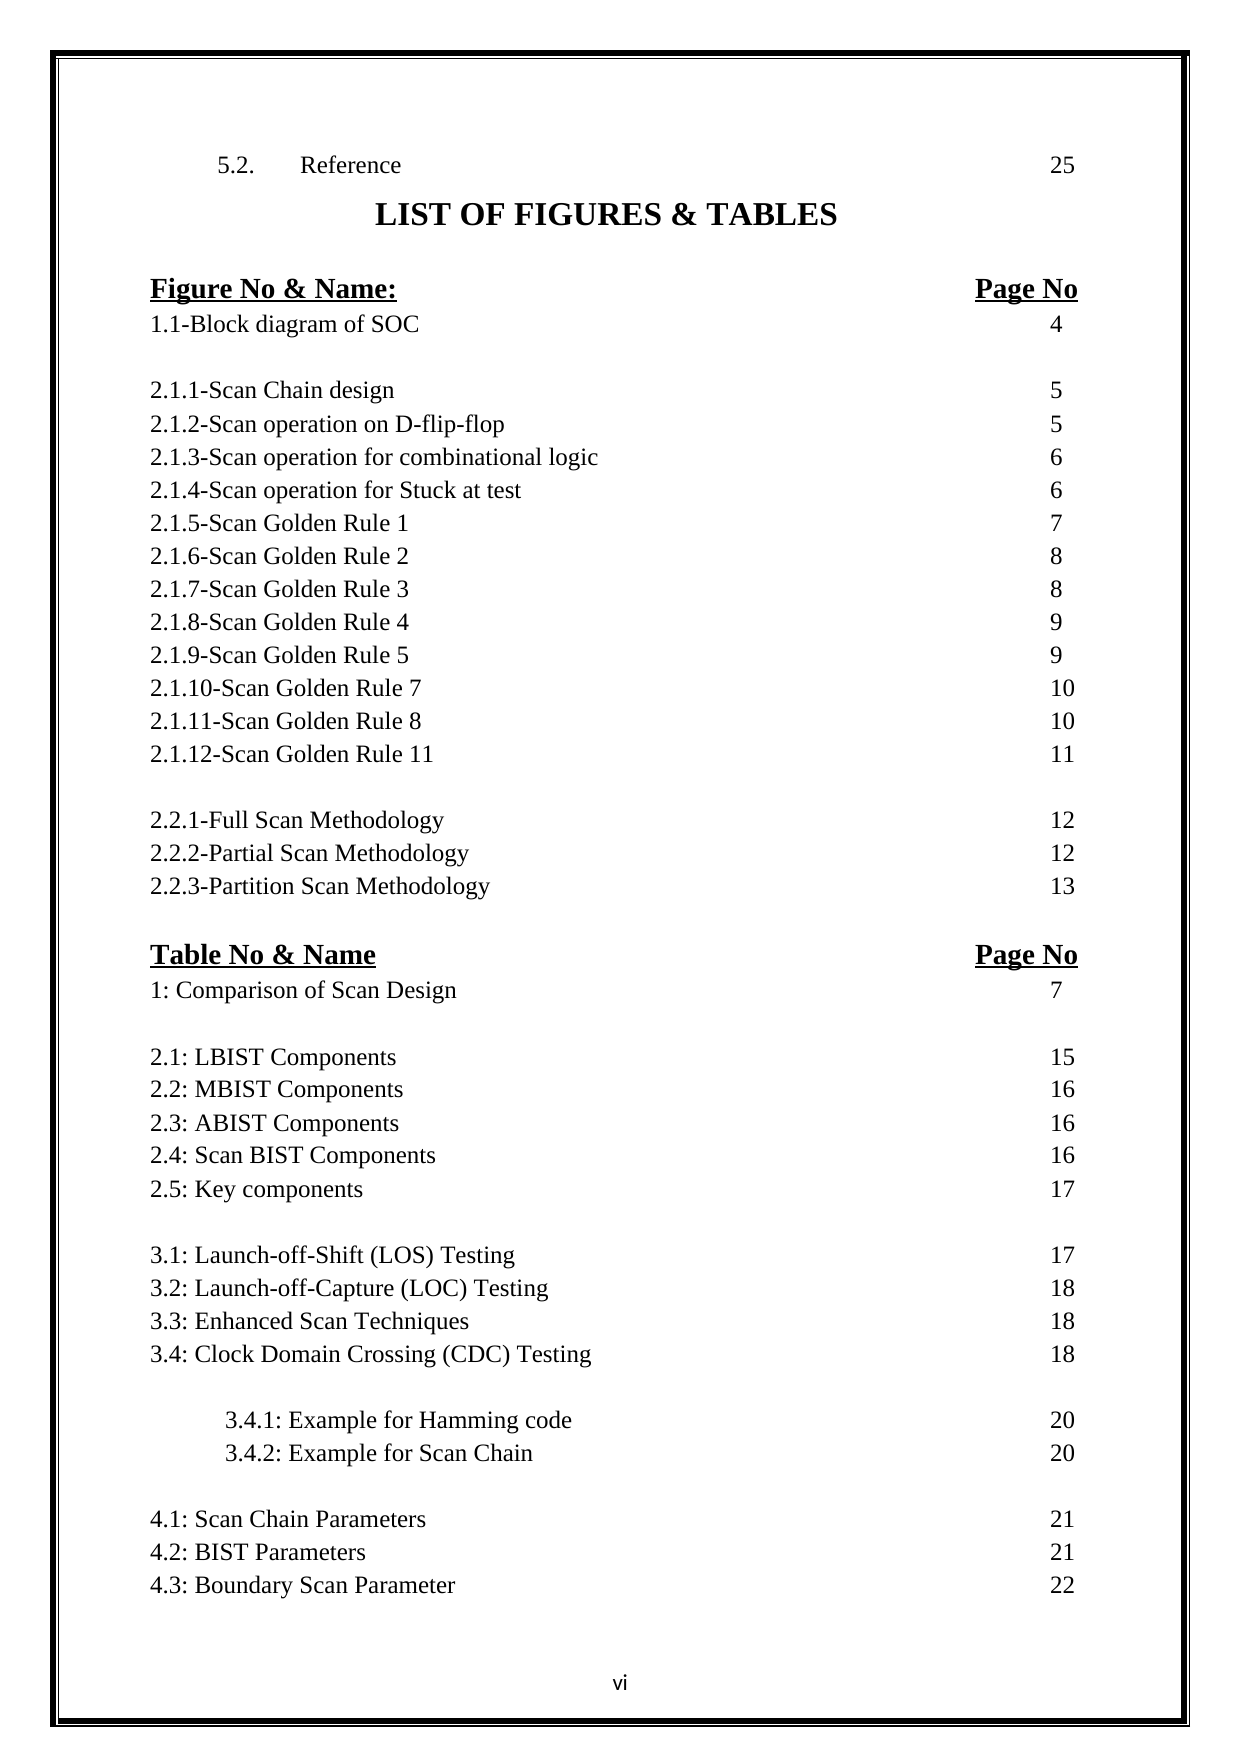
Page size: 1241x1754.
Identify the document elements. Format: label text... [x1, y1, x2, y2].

text 2.4: Scan BIST Components 16 [150, 1141, 1090, 1169]
text 2.1.5-Scan Golden Rule 1 7 [150, 508, 1090, 536]
text Figure No & Name: Page No [150, 271, 1090, 304]
text 2.1.2-Scan operation on D-flip-flop 5 [150, 409, 1090, 437]
text 2.2: MBIST Components 16 [150, 1074, 1090, 1103]
list Reference 25 [217, 150, 1090, 179]
text 3.2: Launch-off-Capture (LOC) Testing 18 [150, 1273, 1090, 1301]
text Table No & Name Page No [150, 937, 1090, 971]
text 2.2.3-Partition Scan Methodology 13 [150, 871, 1090, 900]
text 2.1.4-Scan operation for Stuck at test 6 [150, 475, 1090, 503]
text 2.2.1-Full Scan Methodology 12 [150, 805, 1090, 834]
text 4.1: Scan Chain Parameters 21 [150, 1504, 1090, 1533]
text 4.3: Boundary Scan Parameter 22 [150, 1570, 1090, 1599]
text 2.1.10-Scan Golden Rule 7 10 [150, 673, 1090, 702]
text 2.1.1-Scan Chain design 5 [150, 376, 1090, 404]
text 2.1: LBIST Components 15 [150, 1042, 1090, 1070]
text 3.4.2: Example for Scan Chain 20 [150, 1438, 1090, 1467]
text 2.1.7-Scan Golden Rule 3 8 [150, 574, 1090, 602]
text 2.1.8-Scan Golden Rule 4 9 [150, 607, 1090, 636]
text 3.3: Enhanced Scan Techniques 18 [150, 1306, 1090, 1334]
text 4.2: BIST Parameters 21 [150, 1537, 1090, 1566]
text 2.1.9-Scan Golden Rule 5 9 [150, 640, 1090, 668]
text 2.3: ABIST Components 16 [150, 1108, 1090, 1136]
text 2.2.2-Partial Scan Methodology 12 [150, 838, 1090, 867]
text 2.1.6-Scan Golden Rule 2 8 [150, 541, 1090, 569]
text 2.5: Key components 17 [150, 1174, 1090, 1202]
text 1: Comparison of Scan Design 7 [150, 976, 1090, 1004]
text LIST OF FIGURES & TABLES [375, 194, 1090, 233]
text 2.1.3-Scan operation for combinational logic 6 [150, 442, 1090, 470]
text 2.1.12-Scan Golden Rule 11 11 [150, 739, 1090, 768]
text 1.1-Block diagram of SOC 4 [150, 309, 1090, 338]
text 3.4.1: Example for Hamming code 20 [150, 1405, 1090, 1433]
text 3.1: Launch-off-Shift (LOS) Testing 17 [150, 1240, 1090, 1268]
text 3.4: Clock Domain Crossing (CDC) Testing 18 [150, 1339, 1090, 1367]
text 2.1.11-Scan Golden Rule 8 10 [150, 706, 1090, 734]
